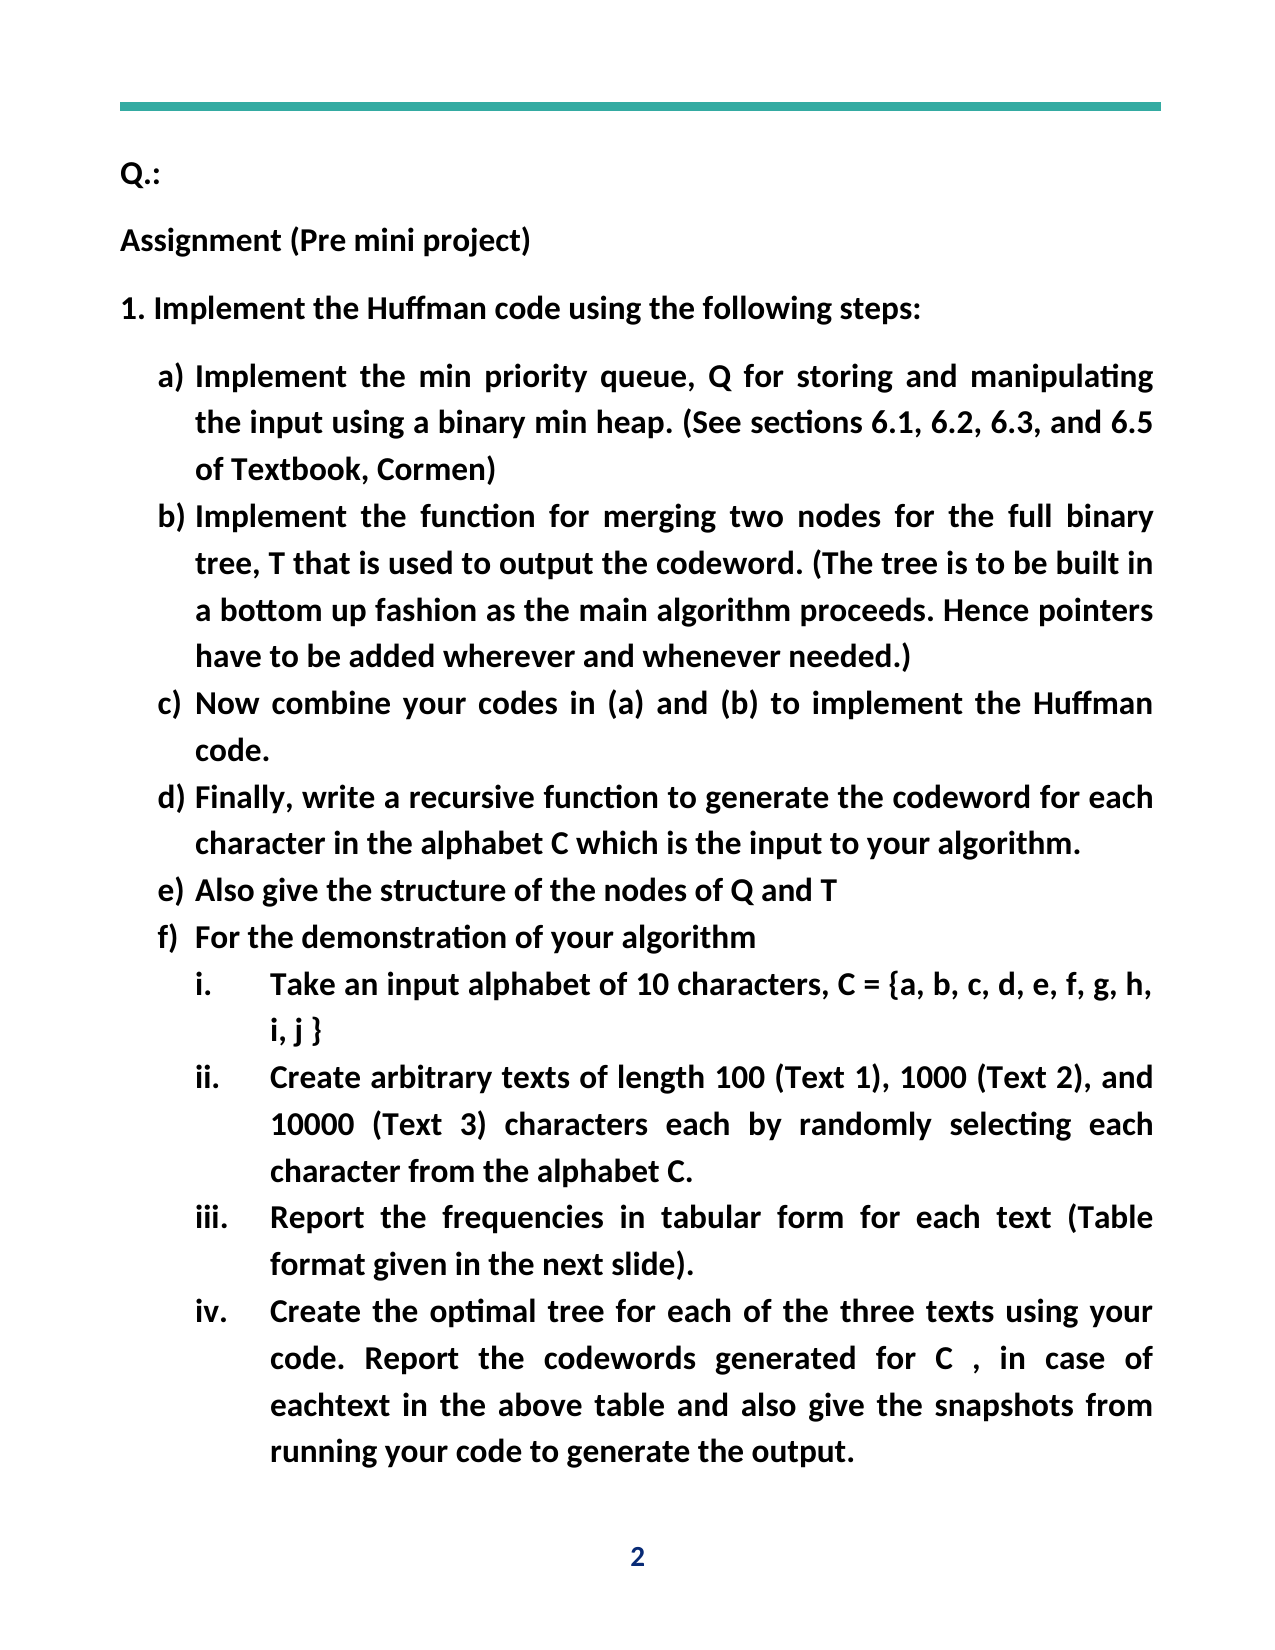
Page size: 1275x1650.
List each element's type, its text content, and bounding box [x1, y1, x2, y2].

text Assignment (Pre mini project) [120, 219, 1155, 260]
list Finally, write a recursive function to generate the codeword for each character in the alphabet C which is the input to your algorithm. [157, 776, 1155, 863]
list Implement the function for merging two nodes for the full binary tree, T that is used to output the codeword. (The tree is to be built in a bottom up fashion as the main algorithm proceeds. Hence pointers have to be added wherever and whenever needed.) [157, 495, 1155, 676]
list Now combine your codes in (a) and (b) to implement the Huffman code. [157, 682, 1155, 769]
list Create arbitrary texts of length 100 (Text 1), 1000 (Text 2), and 10000 (Text 3) characters each by randomly selecting each character from the alphabet C. [195, 1056, 1155, 1191]
text 1. Implement the Huffman code using the following steps: [120, 287, 1155, 328]
list Create the optimal tree for each of the three texts using your code. Report the codewords generated for C , in case of eachtext in the above table and also give the snapshots from running your code to generate the output. [195, 1290, 1155, 1471]
list Also give the structure of the nodes of Q and T [157, 869, 1155, 910]
list Implement the min priority queue, Q for storing and manipulating the input using a binary min heap. (See sections 6.1, 6.2, 6.3, and 6.5 of Textbook, Cormen) [157, 355, 1155, 489]
text Q.: [120, 152, 1155, 193]
list For the demonstration of your algorithm [157, 916, 1155, 957]
list Take an input alphabet of 10 characters, C = {a, b, c, d, e, f, g, h, i, j } [195, 963, 1155, 1050]
list Report the frequencies in tabular form for each text (Table format given in the next slide). [195, 1197, 1155, 1284]
